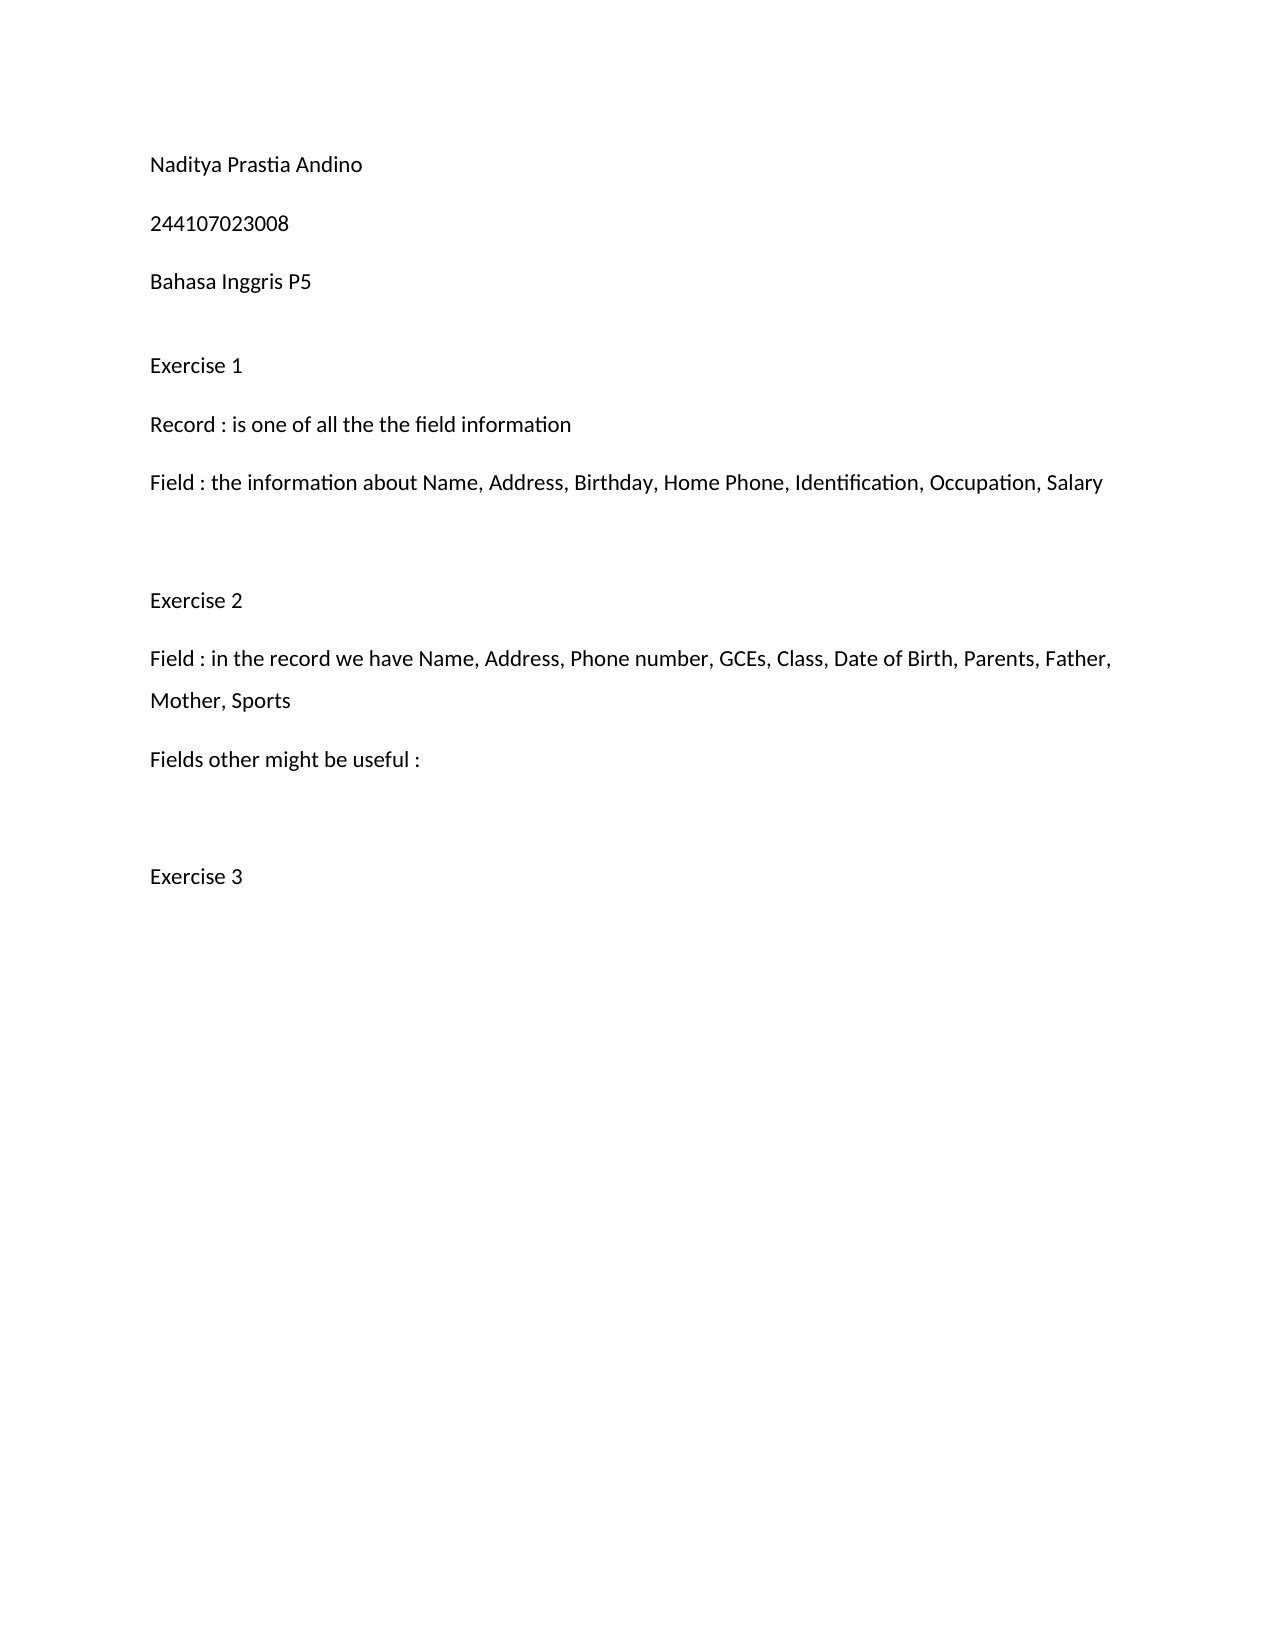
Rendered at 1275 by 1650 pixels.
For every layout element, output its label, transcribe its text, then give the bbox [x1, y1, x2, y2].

text Record : is one of all the the field information [150, 410, 1125, 438]
text Fields other might be useful : [150, 745, 1125, 773]
text Exercise 3 [150, 862, 1125, 890]
text 244107023008 [150, 209, 1125, 237]
text Field : the information about Name, Address, Birthday, Home Phone, Identification, Occupation, Salary [150, 468, 1125, 497]
text Exercise 2 [150, 586, 1125, 614]
text Bahasa Inggris P5 Exercise 1 [150, 267, 1125, 379]
text Naditya Prastia Andino [150, 150, 1125, 178]
text Field : in the record we have Name, Address, Phone number, GCEs, Class, Date of Birth, Parents, Father, Mother, Sports [150, 644, 1125, 714]
